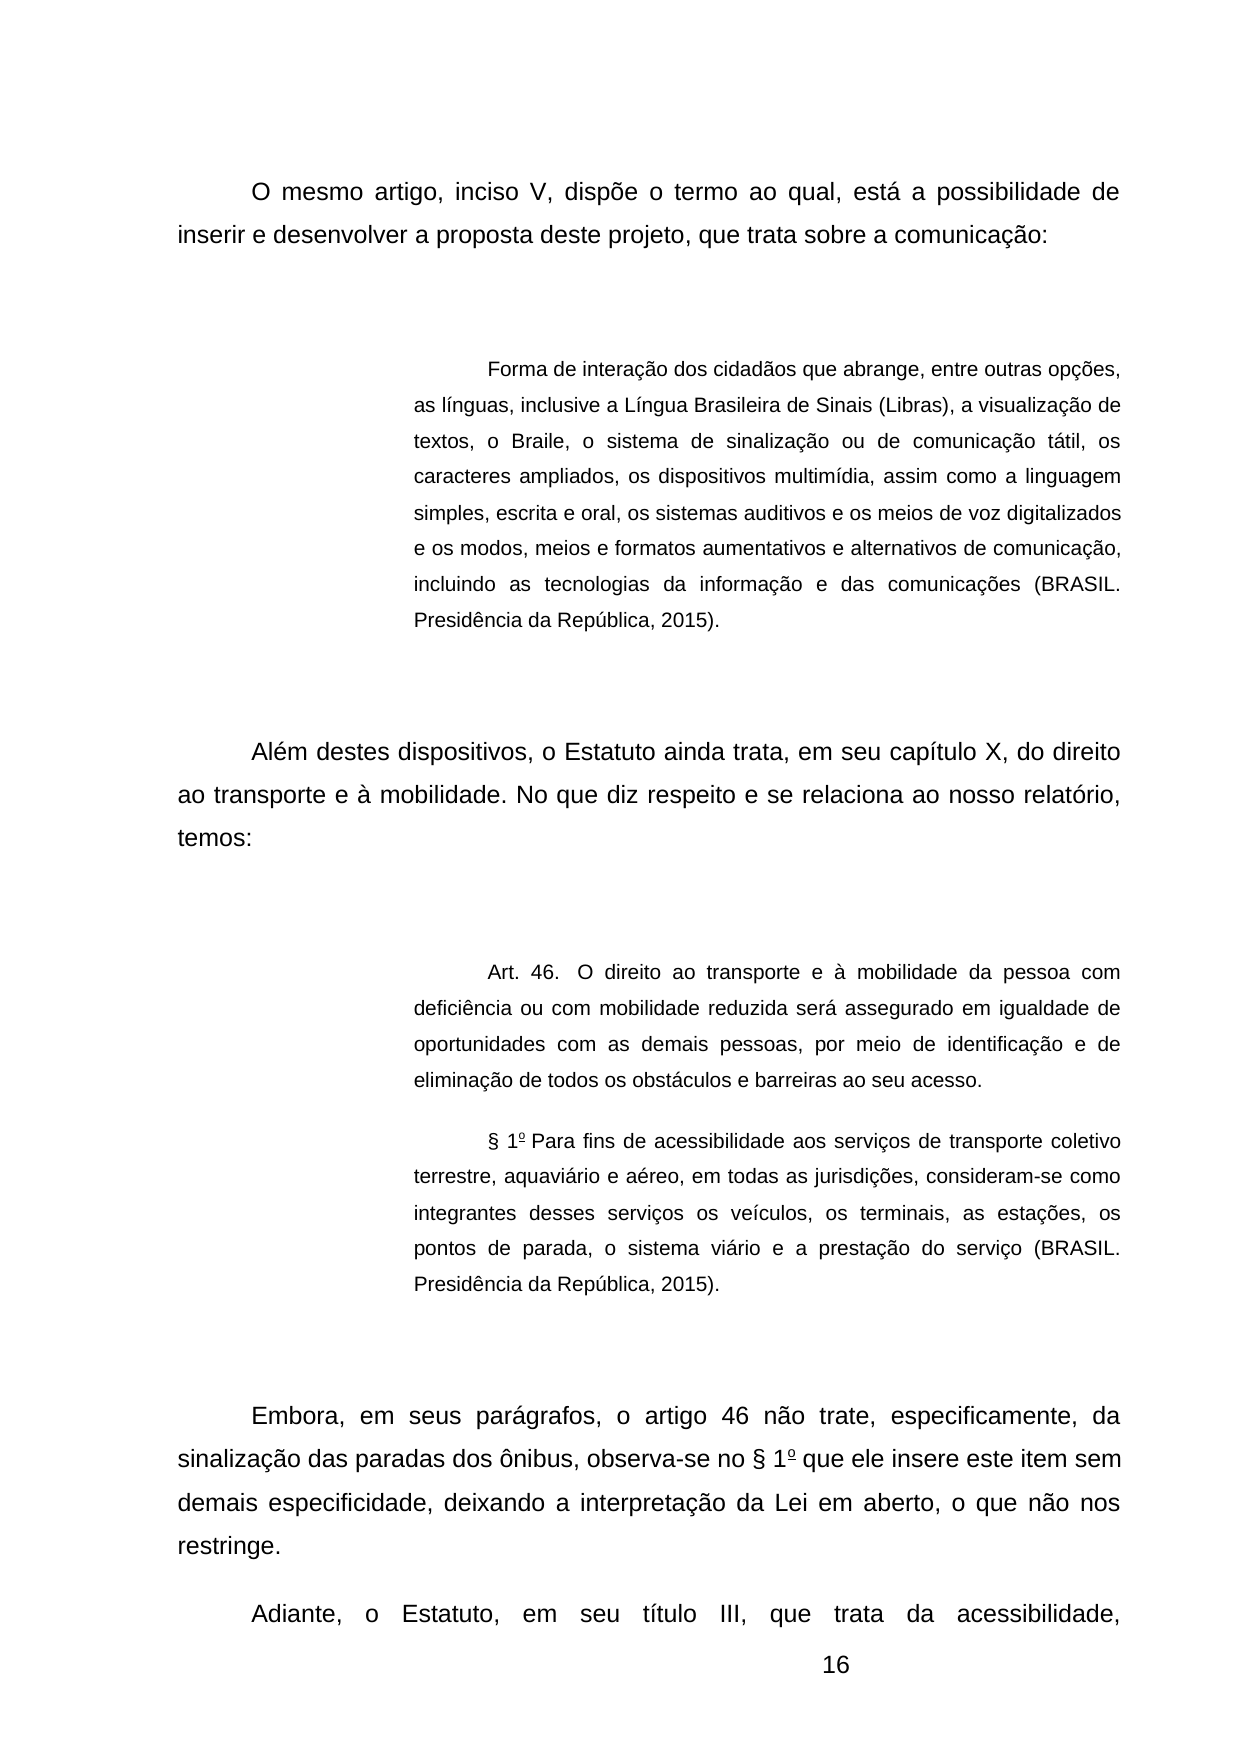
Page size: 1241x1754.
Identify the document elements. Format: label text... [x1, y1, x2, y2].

text O mesmo artigo, inciso V, dispõe o termo ao qual, está a possibilidade de inserir e desenvolver a proposta deste projeto, que trata sobre a comunicação: [177, 177, 1122, 249]
text Forma de interação dos cidadãos que abrange, entre outras opções, as línguas, inclusive a Língua Brasileira de Sinais (Libras), a visualização de textos, o Braile, o sistema de sinalização ou de comunicação tátil, os caracteres ampliados, os dispositivos multimídia, assim como a linguagem simples, escrita e oral, os sistemas auditivos e os meios de voz digitalizados e os modos, meios e formatos aumentativos e alternativos de comunicação, incluindo as tecnologias da informação e das comunicações (BRASIL. Presidência da República, 2015). [413, 357, 1122, 632]
text Além destes dispositivos, o Estatuto ainda trata, em seu capítulo X, do direito ao transporte e à mobilidade. No que diz respeito e se relaciona ao nosso relatório, temos: [177, 737, 1122, 852]
text § 1o Para fins de acessibilidade aos serviços de transporte coletivo terrestre, aquaviário e aéreo, em todas as jurisdições, consideram-se como integrantes desses serviços os veículos, os terminais, as estações, os pontos de parada, o sistema viário e a prestação do serviço (BRASIL. Presidência da República, 2015). [413, 1128, 1122, 1296]
text Art. 46. O direito ao transporte e à mobilidade da pessoa com deficiência ou com mobilidade reduzida será assegurado em igualdade de oportunidades com as demais pessoas, por meio de identificação e de eliminação de todos os obstáculos e barreiras ao seu acesso. [413, 960, 1122, 1091]
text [177, 1599, 1122, 1627]
text Embora, em seus parágrafos, o artigo 46 não trate, especificamente, da sinalização das paradas dos ônibus, observa-se no § 1o que ele insere este item sem demais especificidade, deixando a interpretação da Lei em aberto, o que não nos restringe. [177, 1401, 1122, 1559]
